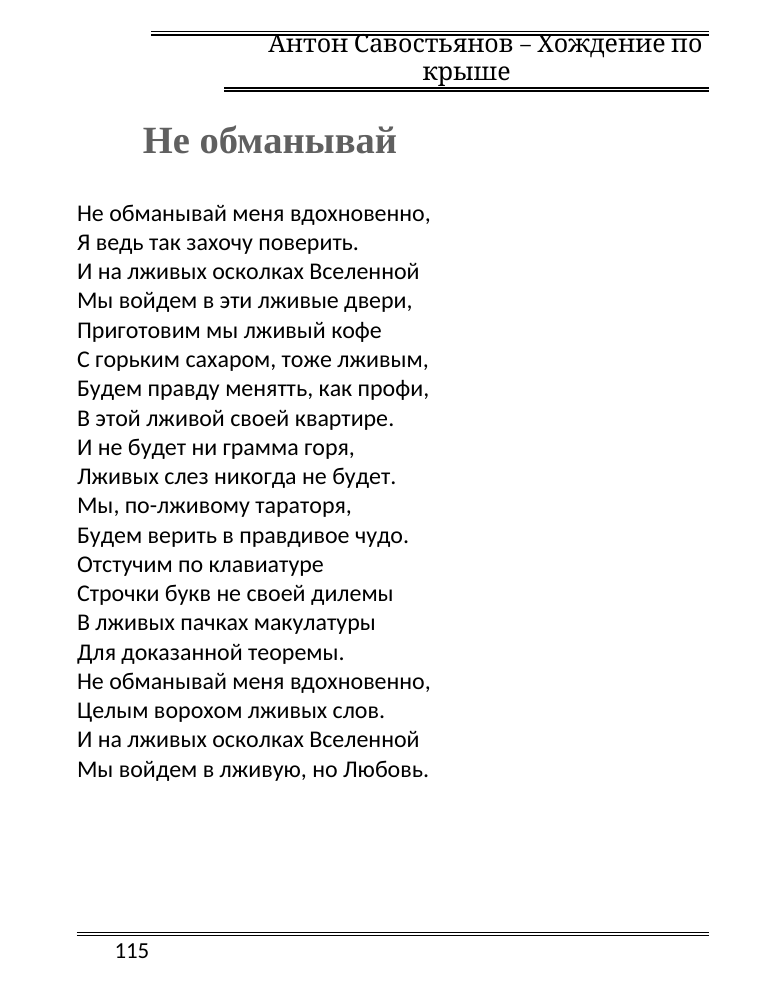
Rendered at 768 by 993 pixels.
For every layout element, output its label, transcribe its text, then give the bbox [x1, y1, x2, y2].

subtitle Не обманывай [105, 117, 709, 161]
text Не обманывай меня вдохновенно, Я ведь так захочу поверить. И на лживых осколках Вселенной Мы войдем в эти лживые двери, Приготовим мы лживый кофе С горьким сахаром, тоже лживым, Будем правду менятть, как профи, В этой лживой своей квартире. И не будет ни грамма горя, Лживых слез никогда не будет. Мы, по-лживому тараторя, Будем верить в правдивое чудо. Отстучим по клавиатуре Строчки букв не своей дилемы В лживых пачках макулатуры Для доказанной теоремы. Не обманывай меня вдохновенно, Целым ворохом лживых слов. И на лживых осколках Вселенной Мы войдем в лживую, но Любовь. [77, 198, 709, 783]
